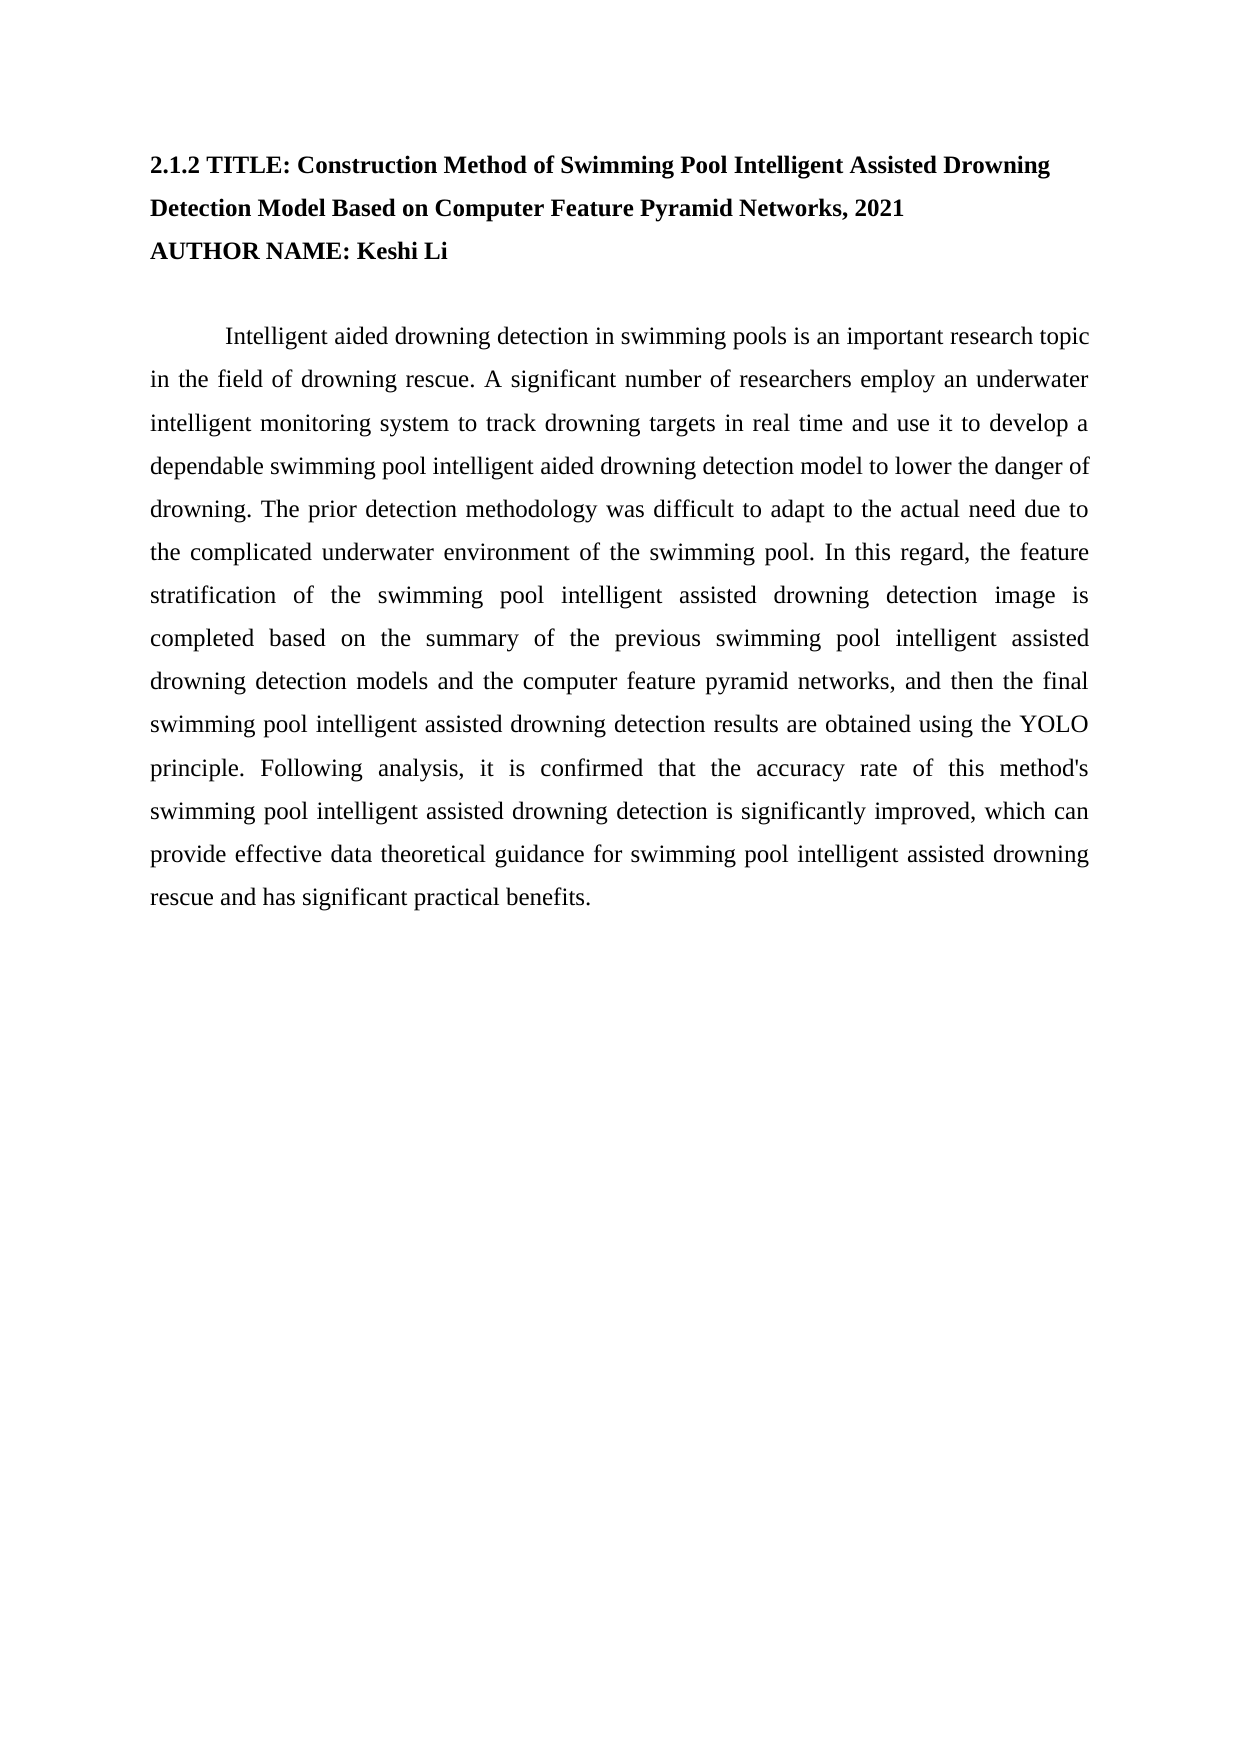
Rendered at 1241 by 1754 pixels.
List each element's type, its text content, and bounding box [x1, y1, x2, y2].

list Intelligent aided drowning detection in swimming pools is an important research topic in the field of drowning rescue. A significant number of researchers employ an underwater intelligent monitoring system to track drowning targets in real time and use it to develop a dependable swimming pool intelligent aided drowning detection model to lower the danger of drowning. The prior detection methodology was difficult to adapt to the actual need due to the complicated underwater environment of the swimming pool. In this regard, the feature stratification of the swimming pool intelligent assisted drowning detection image is completed based on the summary of the previous swimming pool intelligent assisted drowning detection models and the computer feature pyramid networks, and then the final swimming pool intelligent assisted drowning detection results are obtained using the YOLO principle. Following analysis, it is confirmed that the accuracy rate of this method's swimming pool intelligent assisted drowning detection is significantly improved, which can provide effective data theoretical guidance for swimming pool intelligent assisted drowning rescue and has significant practical benefits. [150, 321, 1090, 911]
list 2.1.2 TITLE: Construction Method of Swimming Pool Intelligent Assisted Drowning Detection Model Based on Computer Feature Pyramid Networks, 2021 [150, 150, 1090, 222]
list AUTHOR NAME: Keshi Li [150, 236, 1090, 265]
